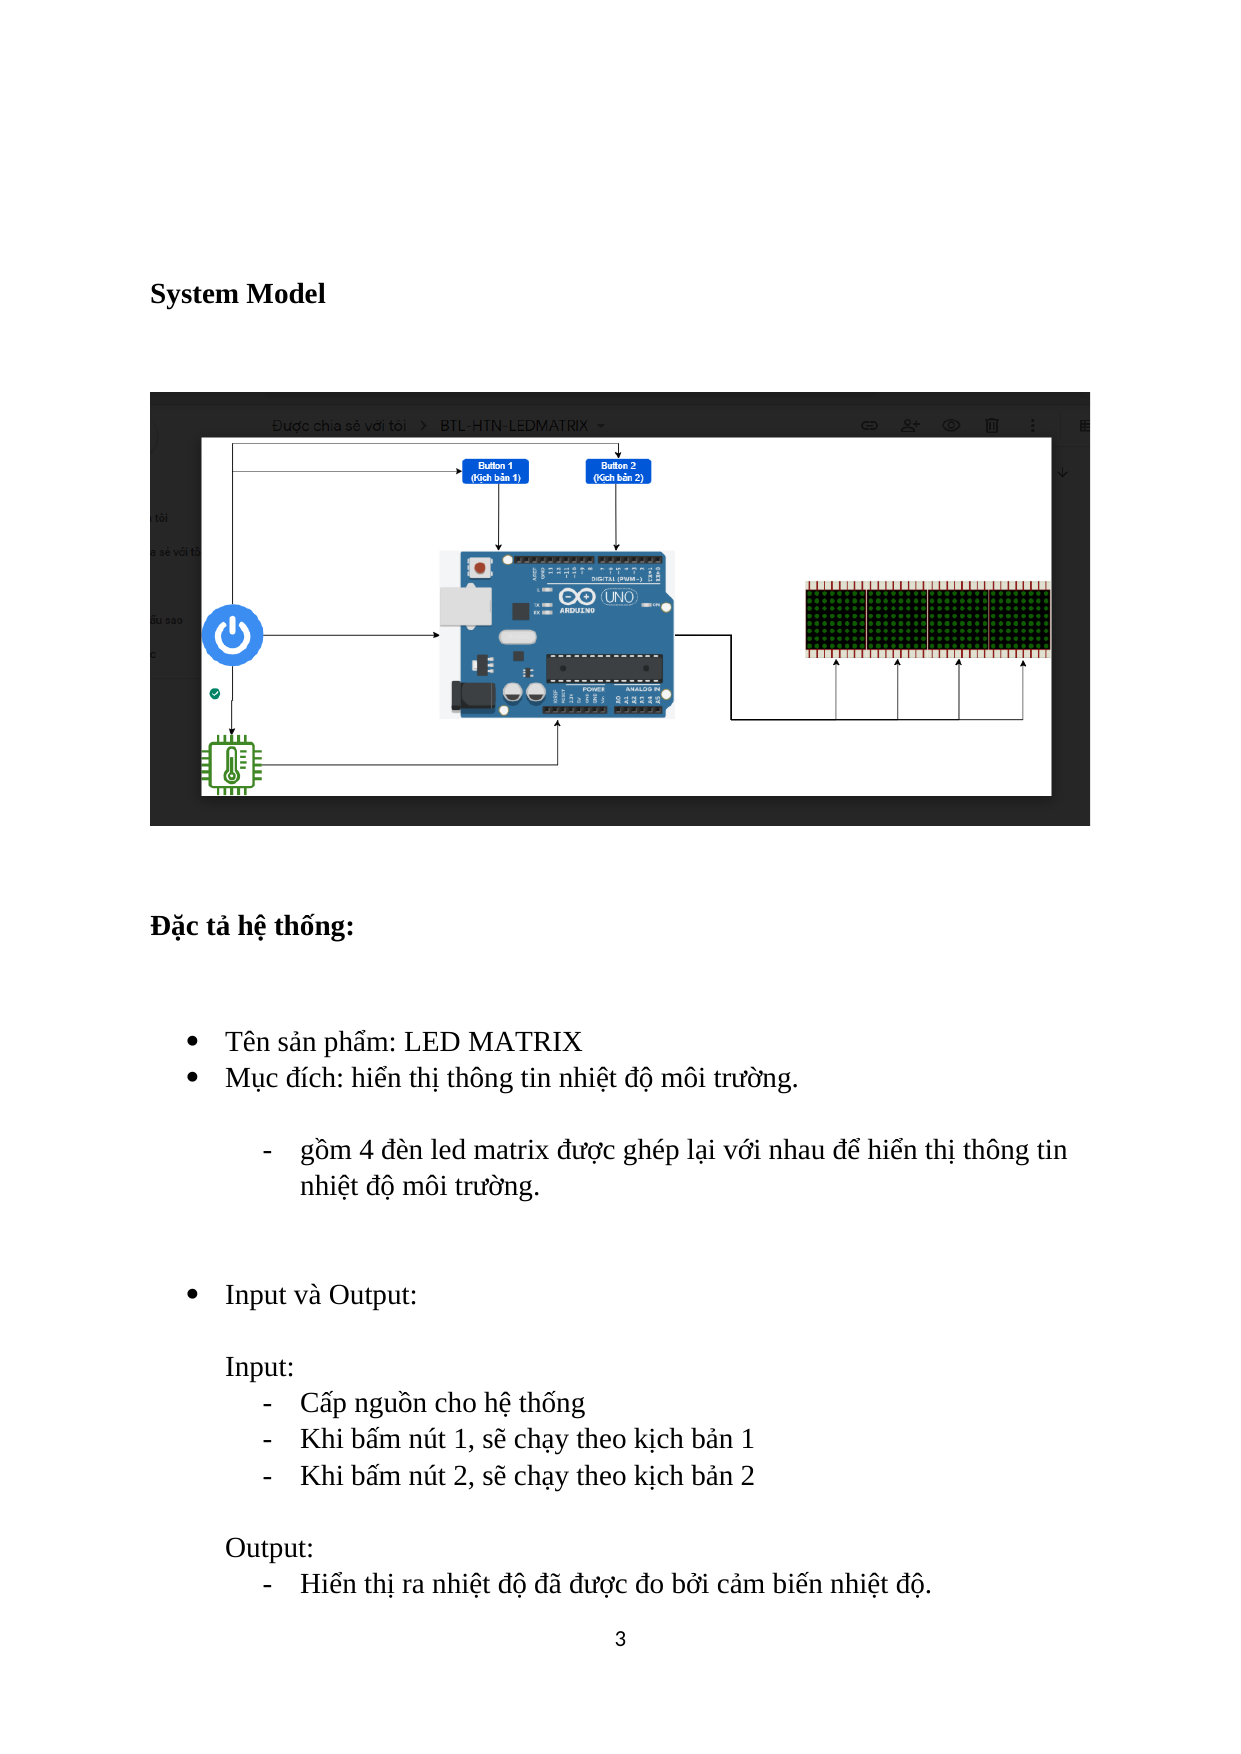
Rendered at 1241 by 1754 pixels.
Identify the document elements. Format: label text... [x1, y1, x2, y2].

text Đặc tả hệ thống: [150, 908, 1090, 941]
list Khi bấm nút 2, sẽ chạy theo kịch bản 2 [262, 1458, 1090, 1491]
list Tên sản phẩm: LED MATRIX [187, 1024, 1090, 1057]
list Mục đích: hiển thị thông tin nhiệt độ môi trường. [187, 1060, 1090, 1094]
list Hiển thị ra nhiệt độ đã được đo bởi cảm biến nhiệt độ. [262, 1566, 1090, 1600]
text System Model [150, 276, 1090, 310]
picture [150, 392, 1091, 826]
list Input: [225, 1349, 1090, 1383]
list Cấp nguồn cho hệ thống [262, 1386, 1090, 1419]
list Khi bấm nút 1, sẽ chạy theo kịch bản 1 [262, 1422, 1090, 1455]
list Output: [225, 1530, 1090, 1564]
list gồm 4 đèn led matrix được ghép lại với nhau để hiển thị thông tin nhiệt độ môi trường. [262, 1132, 1090, 1202]
list Input và Output: [187, 1277, 1090, 1311]
